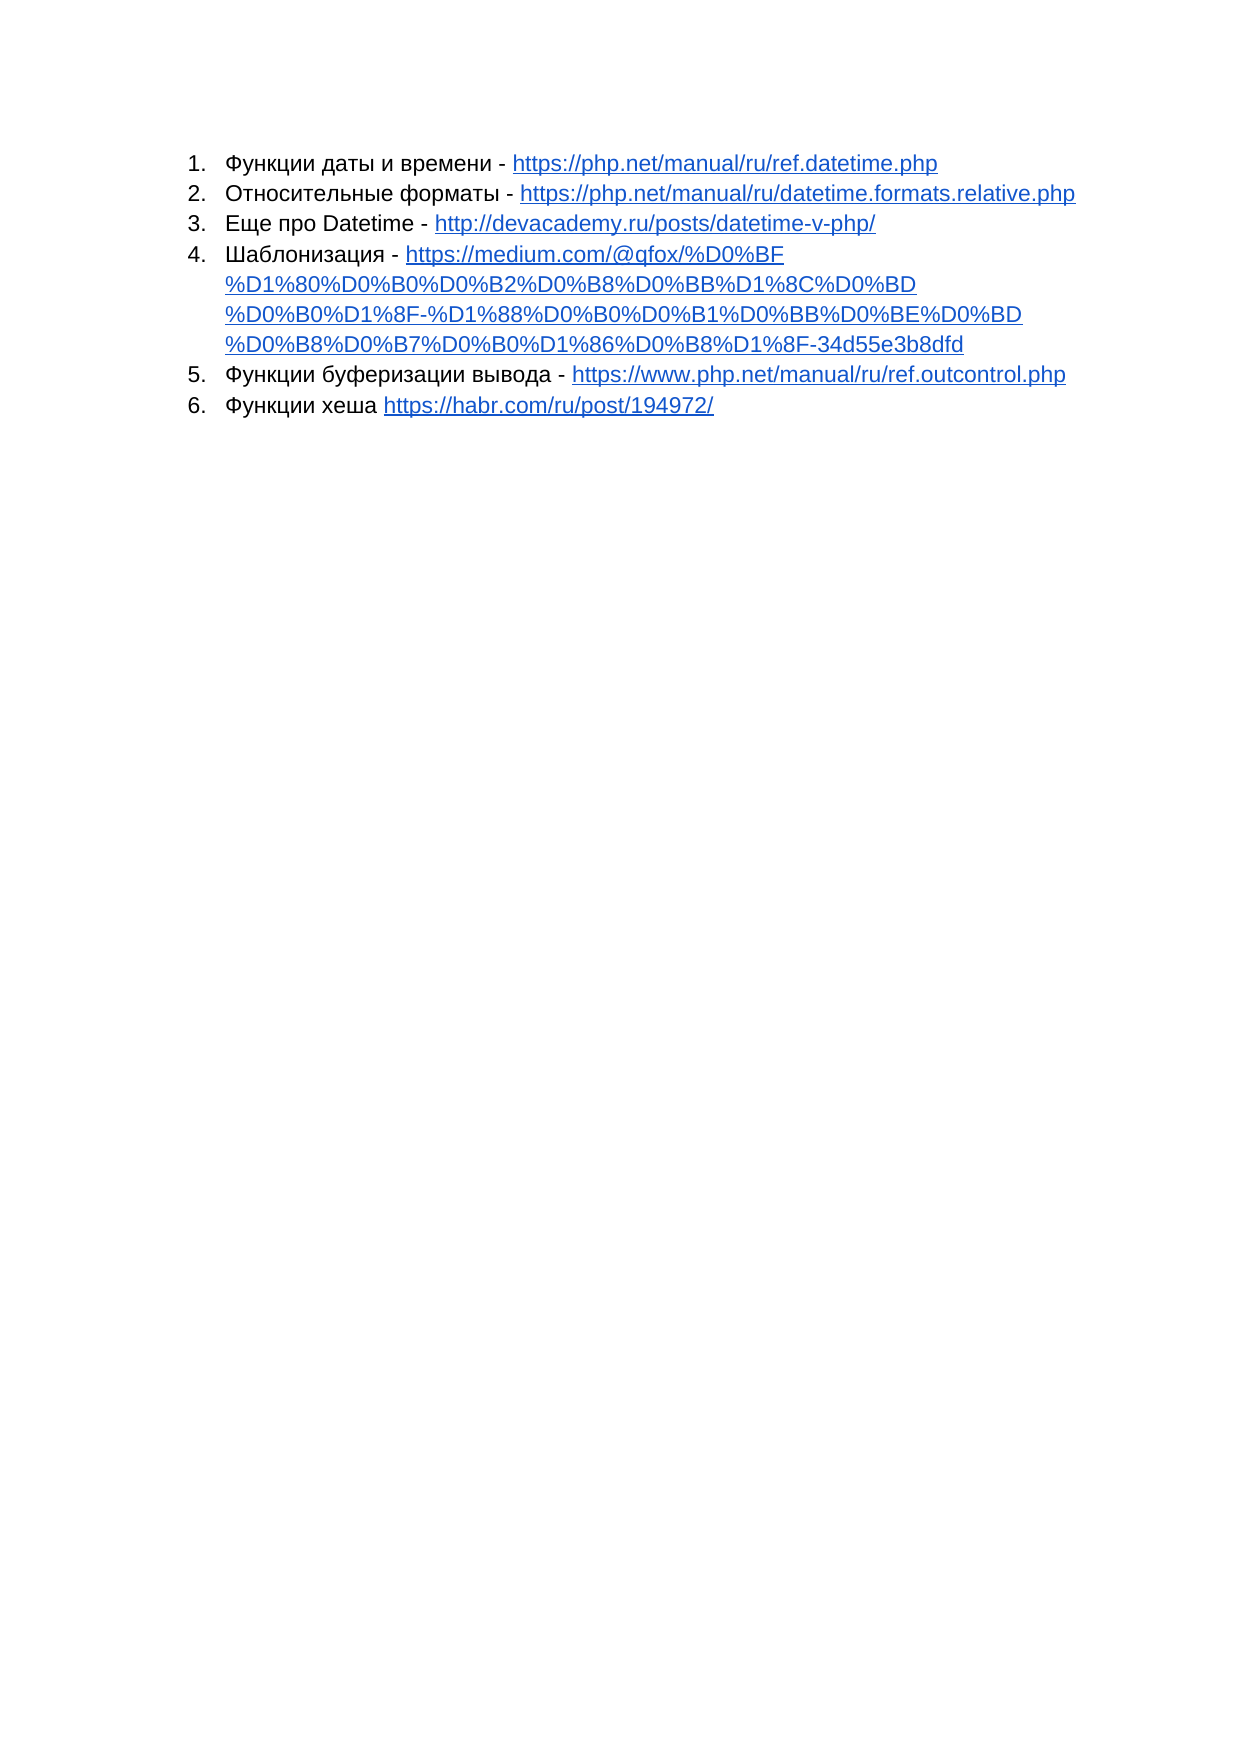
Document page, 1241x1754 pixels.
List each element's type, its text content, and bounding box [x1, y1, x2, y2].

list Функции буферизации вывода - https://www.php.net/manual/ru/ref.outcontrol.php [187, 361, 1090, 388]
list Шаблонизация - https://medium.com/@qfox/%D0%BF%D1%80%D0%B0%D0%B2%D0%B8%D0%BB%D1%8C%D0%BD%D0%B0%D1%8F-%D1%88%D0%B0%D0%B1%D0%BB%D0%BE%D0%BD%D0%B8%D0%B7%D0%B0%D1%86%D0%B8%D1%8F-34d55e3b8dfd [187, 241, 1090, 358]
list Функции даты и времени - https://php.net/manual/ru/ref.datetime.php [187, 150, 1090, 176]
list Еще про Datetime - http://devacademy.ru/posts/datetime-v-php/ [187, 210, 1090, 237]
list Относительные форматы - https://php.net/manual/ru/datetime.formats.relative.php [187, 180, 1090, 207]
list Функции хеша https://habr.com/ru/post/194972/ [187, 392, 1090, 418]
